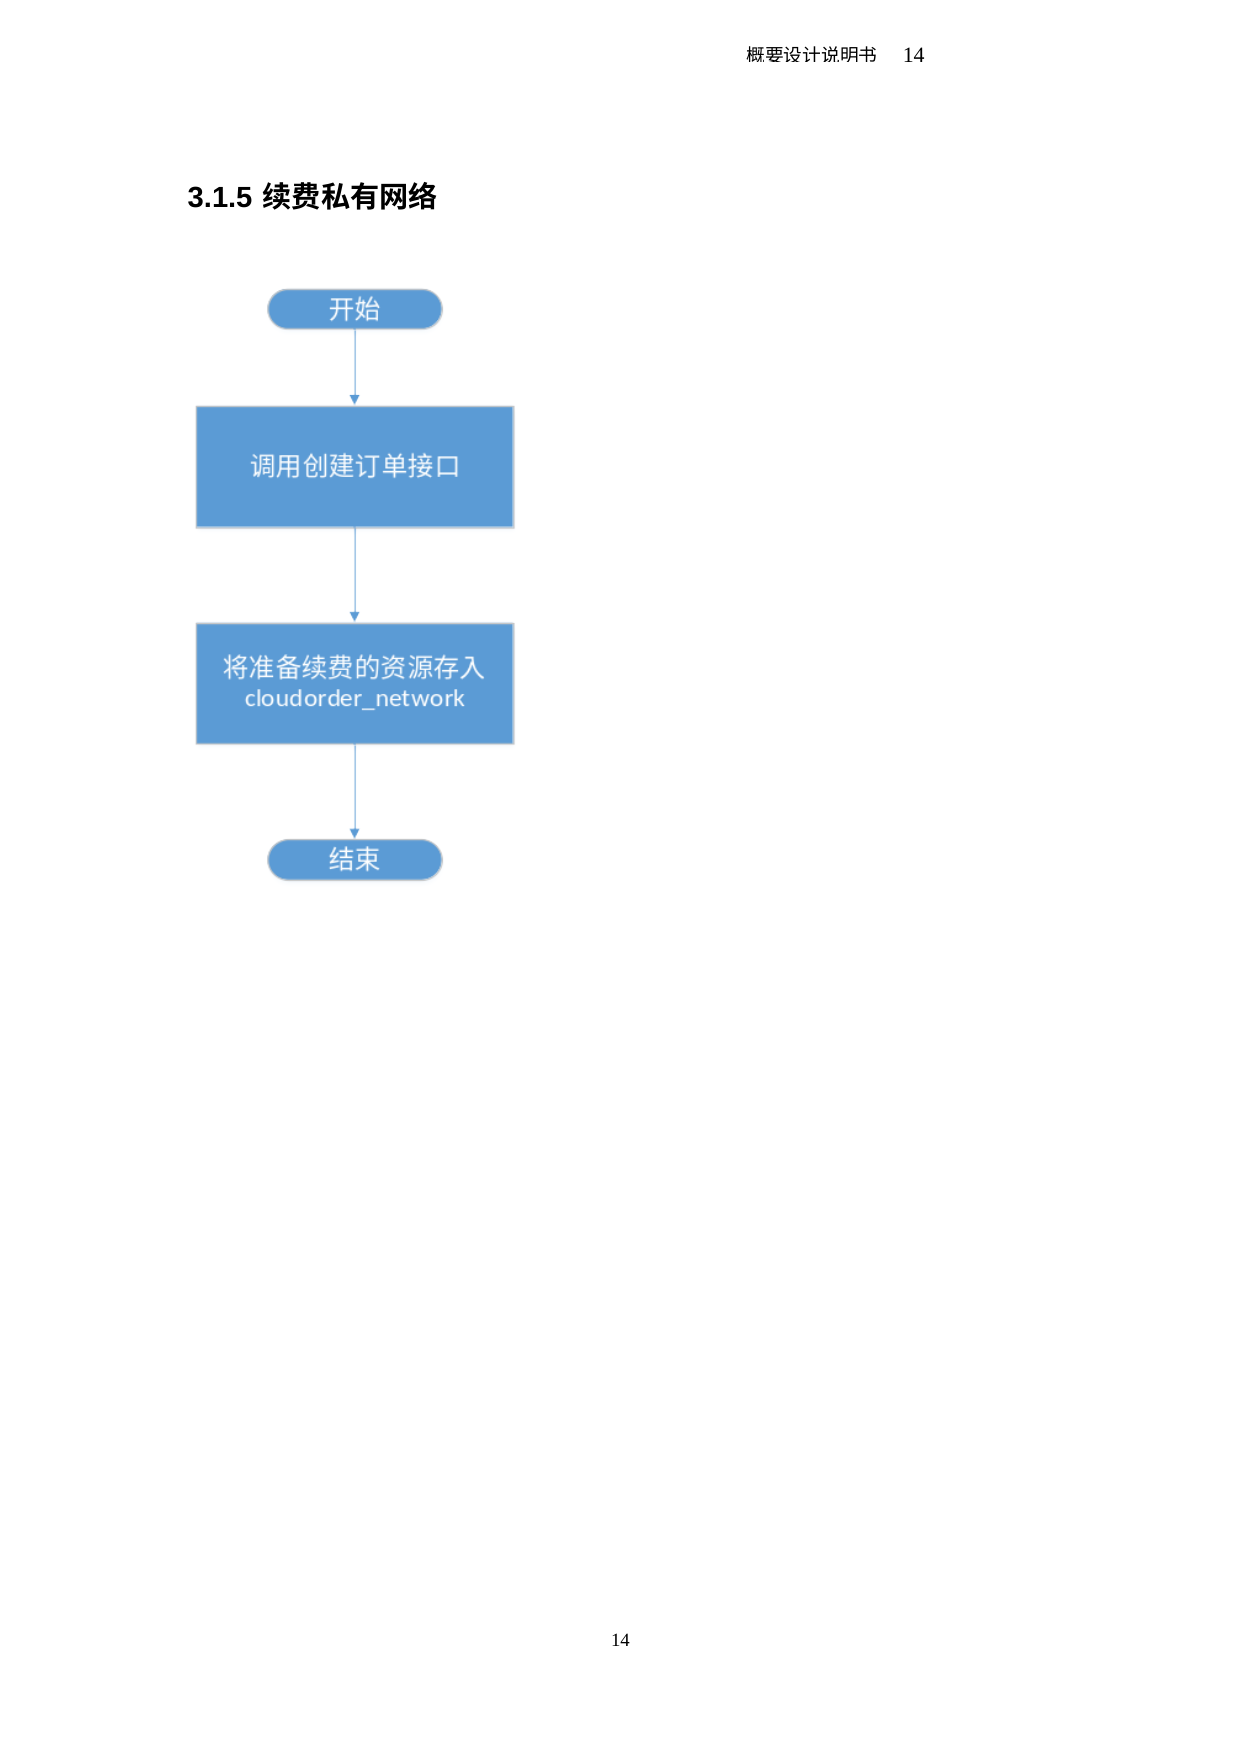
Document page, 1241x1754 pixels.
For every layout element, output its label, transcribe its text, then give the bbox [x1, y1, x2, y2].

subtitle 续费私有网络 [187, 162, 1053, 227]
